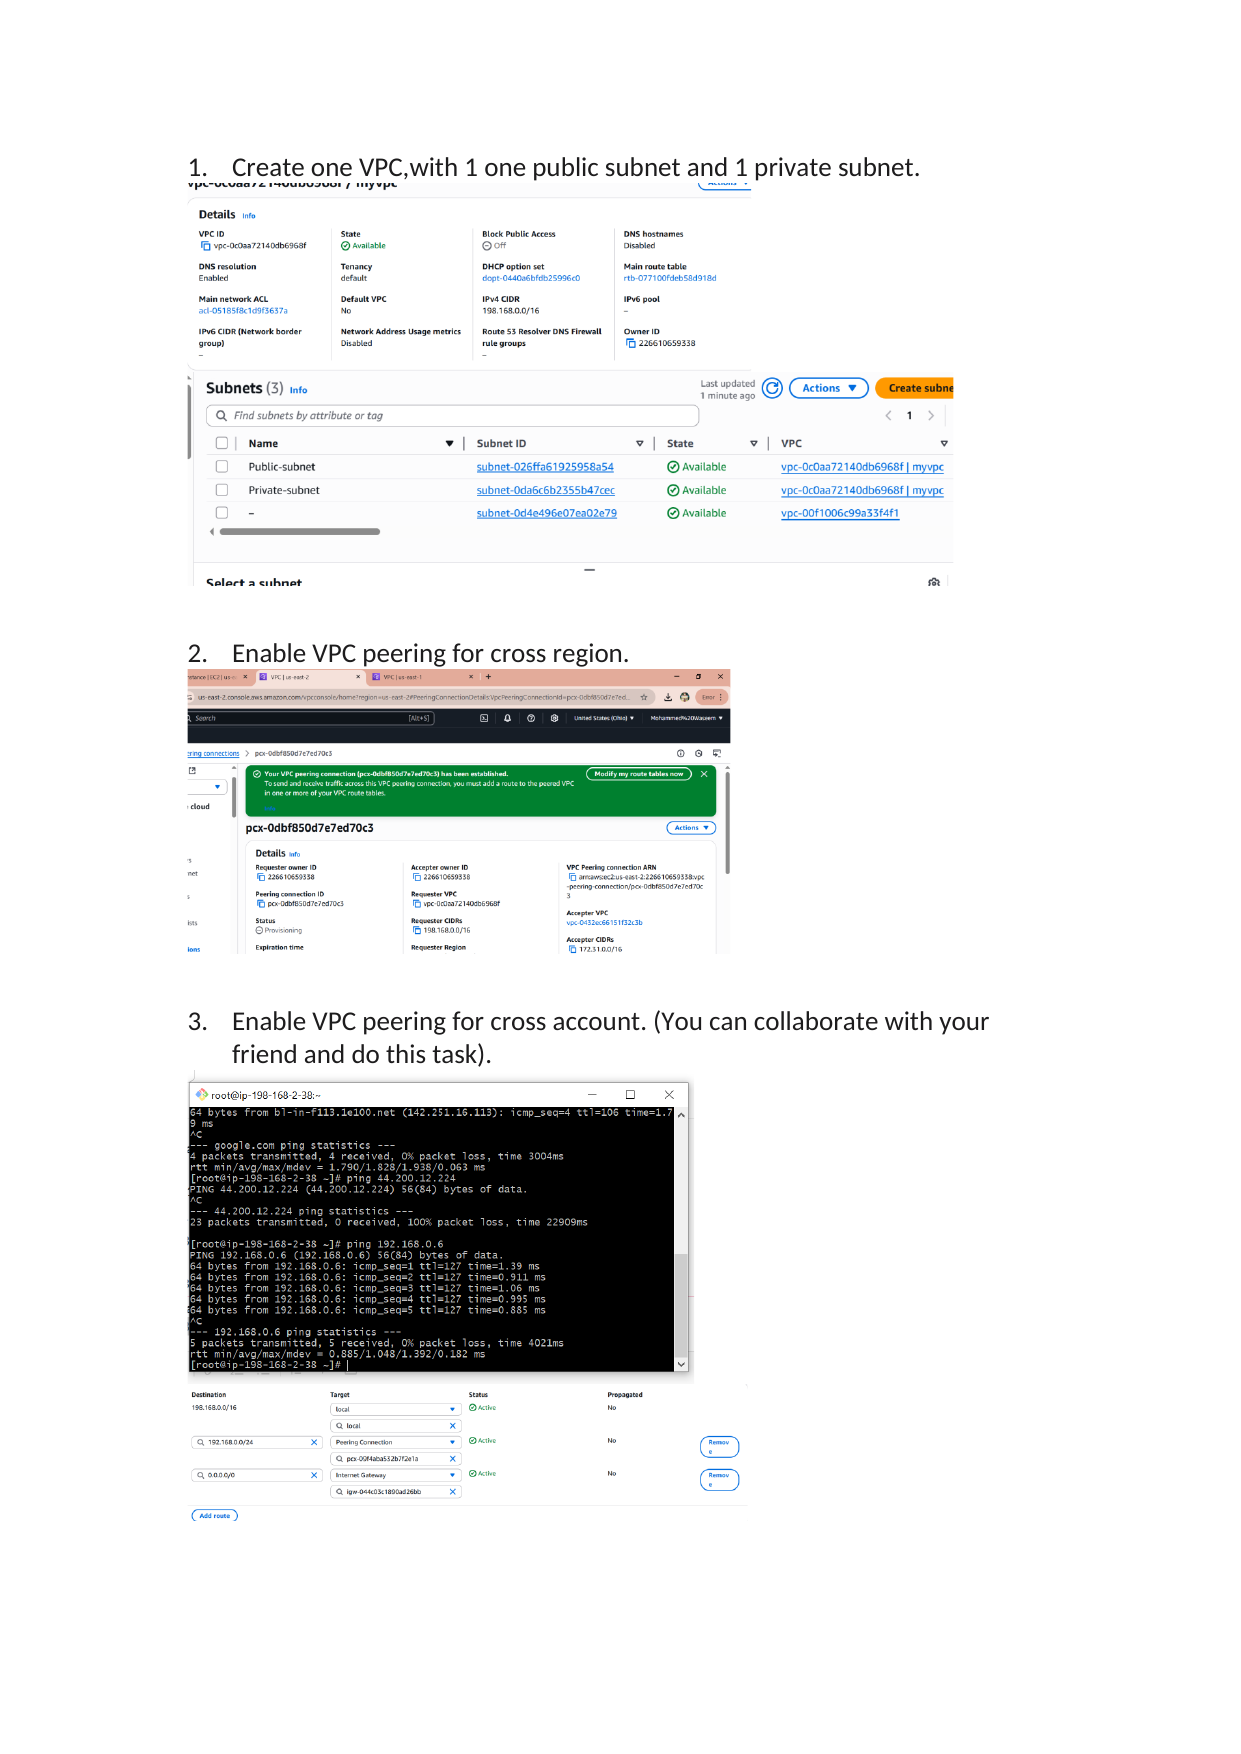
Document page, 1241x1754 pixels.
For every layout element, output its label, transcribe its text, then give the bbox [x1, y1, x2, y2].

picture [187, 1070, 748, 1521]
list Enable VPC peering for cross region. [187, 636, 1053, 669]
list Enable VPC peering for cross account. (You can collaborate with your friend and do this task). [187, 1004, 1053, 1070]
picture [187, 183, 954, 586]
picture [187, 669, 731, 954]
list Create one VPC,with 1 one public subnet and 1 private subnet. [187, 150, 1053, 183]
